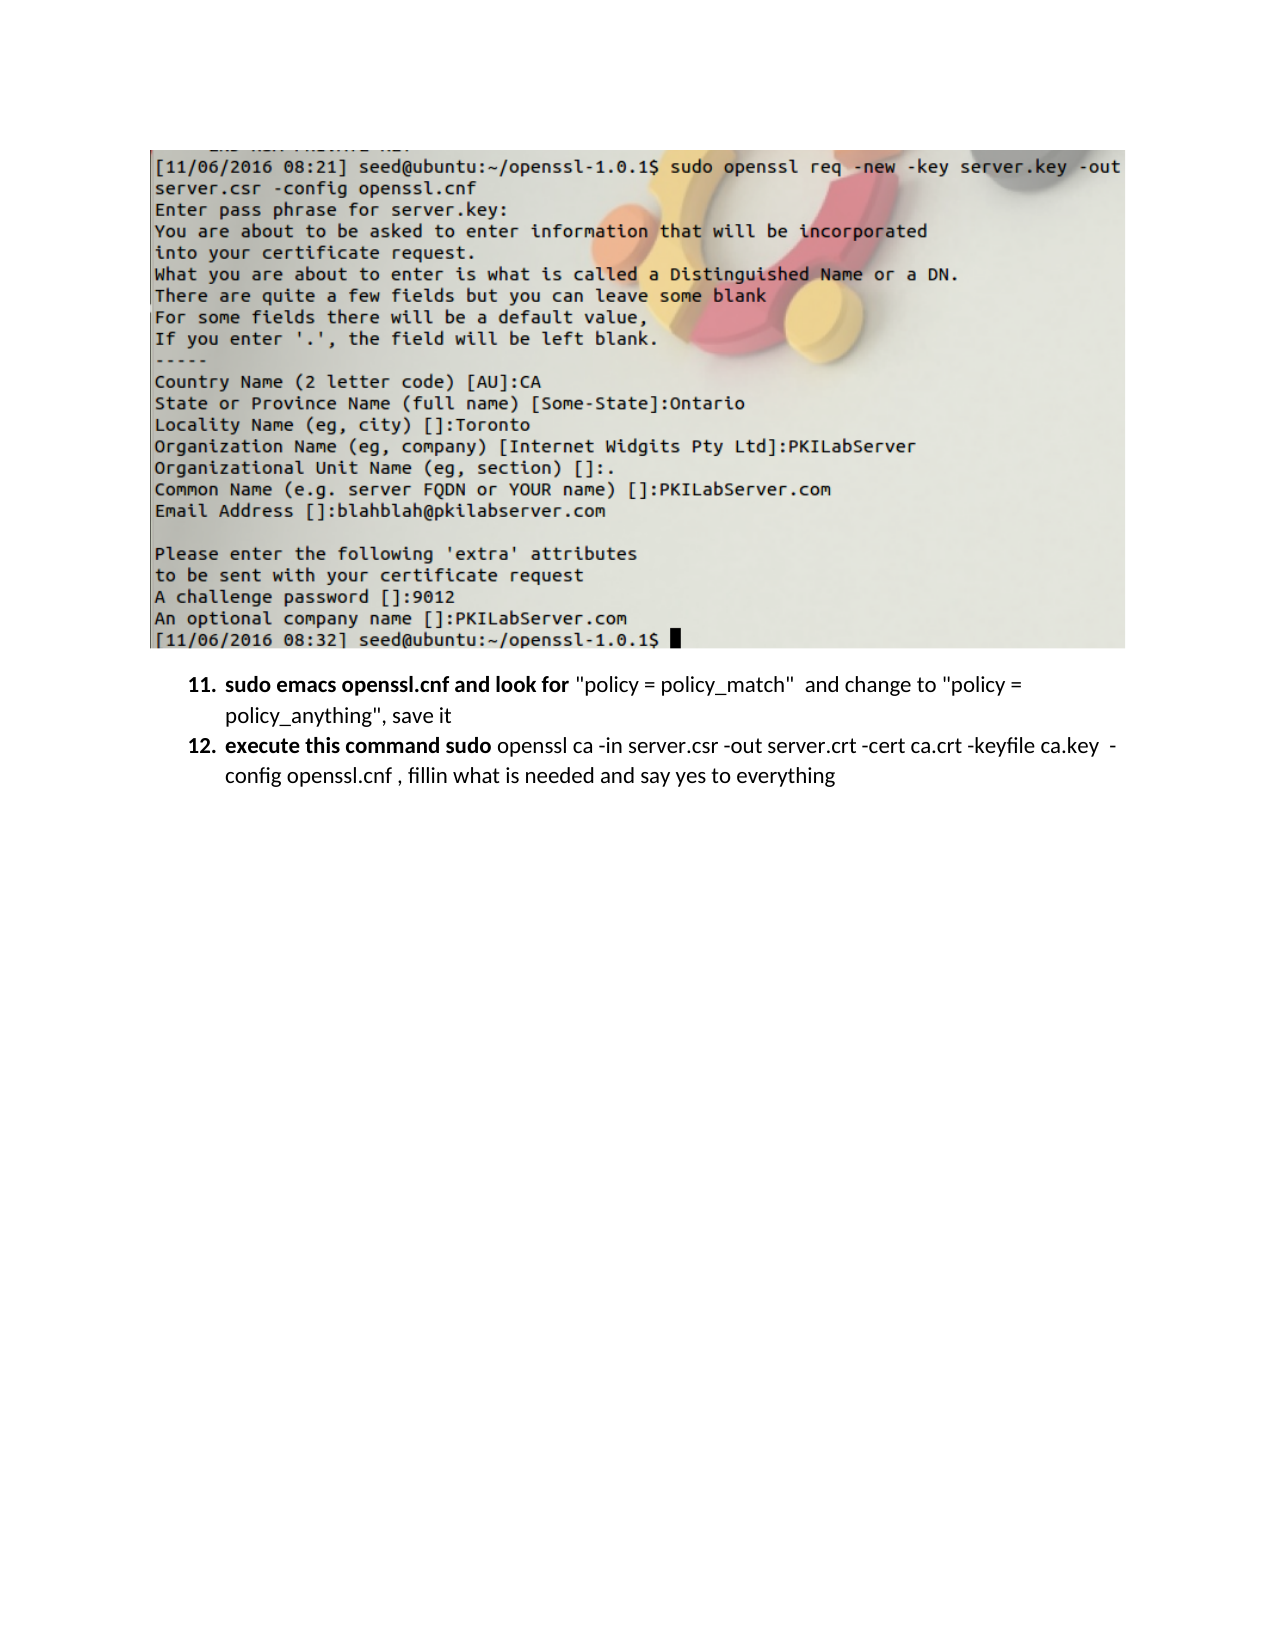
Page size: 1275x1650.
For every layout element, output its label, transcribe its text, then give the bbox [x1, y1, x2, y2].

list execute this command sudo openssl ca -in server.csr -out server.crt -cert ca.crt -keyfile ca.key -config openssl.cnf , fillin what is needed and say yes to everything [187, 731, 1125, 789]
list sudo emacs openssl.cnf and look for "policy = policy_match" and change to "policy = policy_anything", save it [187, 671, 1125, 729]
picture [150, 150, 1125, 652]
